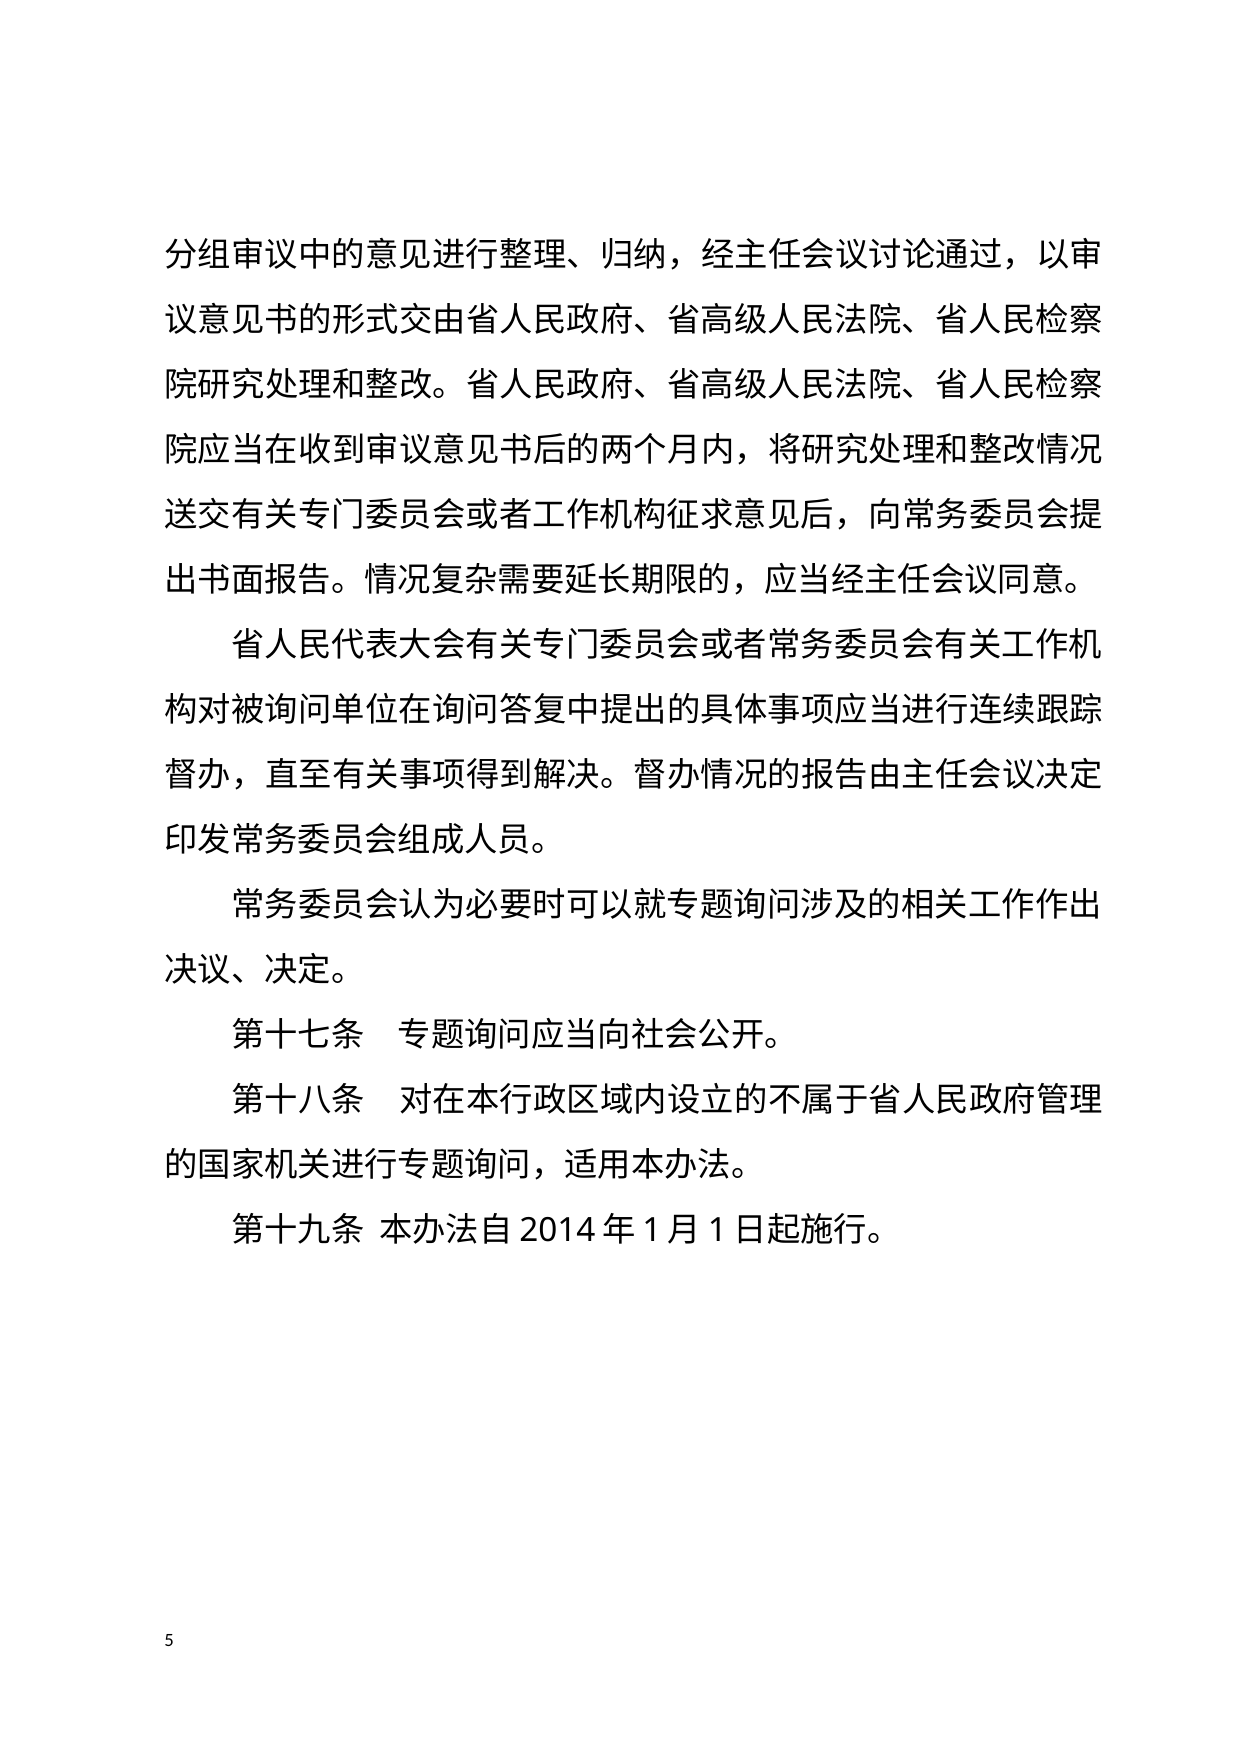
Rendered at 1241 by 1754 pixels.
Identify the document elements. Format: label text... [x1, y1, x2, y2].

text 第十九条 本办法自2014年1月1日起施行。 [164, 1194, 1105, 1259]
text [164, 219, 1105, 609]
text 第十七条 专题询问应当向社会公开。 [164, 999, 1105, 1064]
text 省人民代表大会有关专门委员会或者常务委员会有关工作机构对被询问单位在询问答复中提出的具体事项应当进行连续跟踪督办，直至有关事项得到解决。督办情况的报告由主任会议决定印发常务委员会组成人员。 [164, 609, 1105, 869]
text 常务委员会认为必要时可以就专题询问涉及的相关工作作出决议、决定。 [164, 869, 1105, 999]
text 第十八条 对在本行政区域内设立的不属于省人民政府管理的国家机关进行专题询问，适用本办法。 [164, 1064, 1105, 1194]
